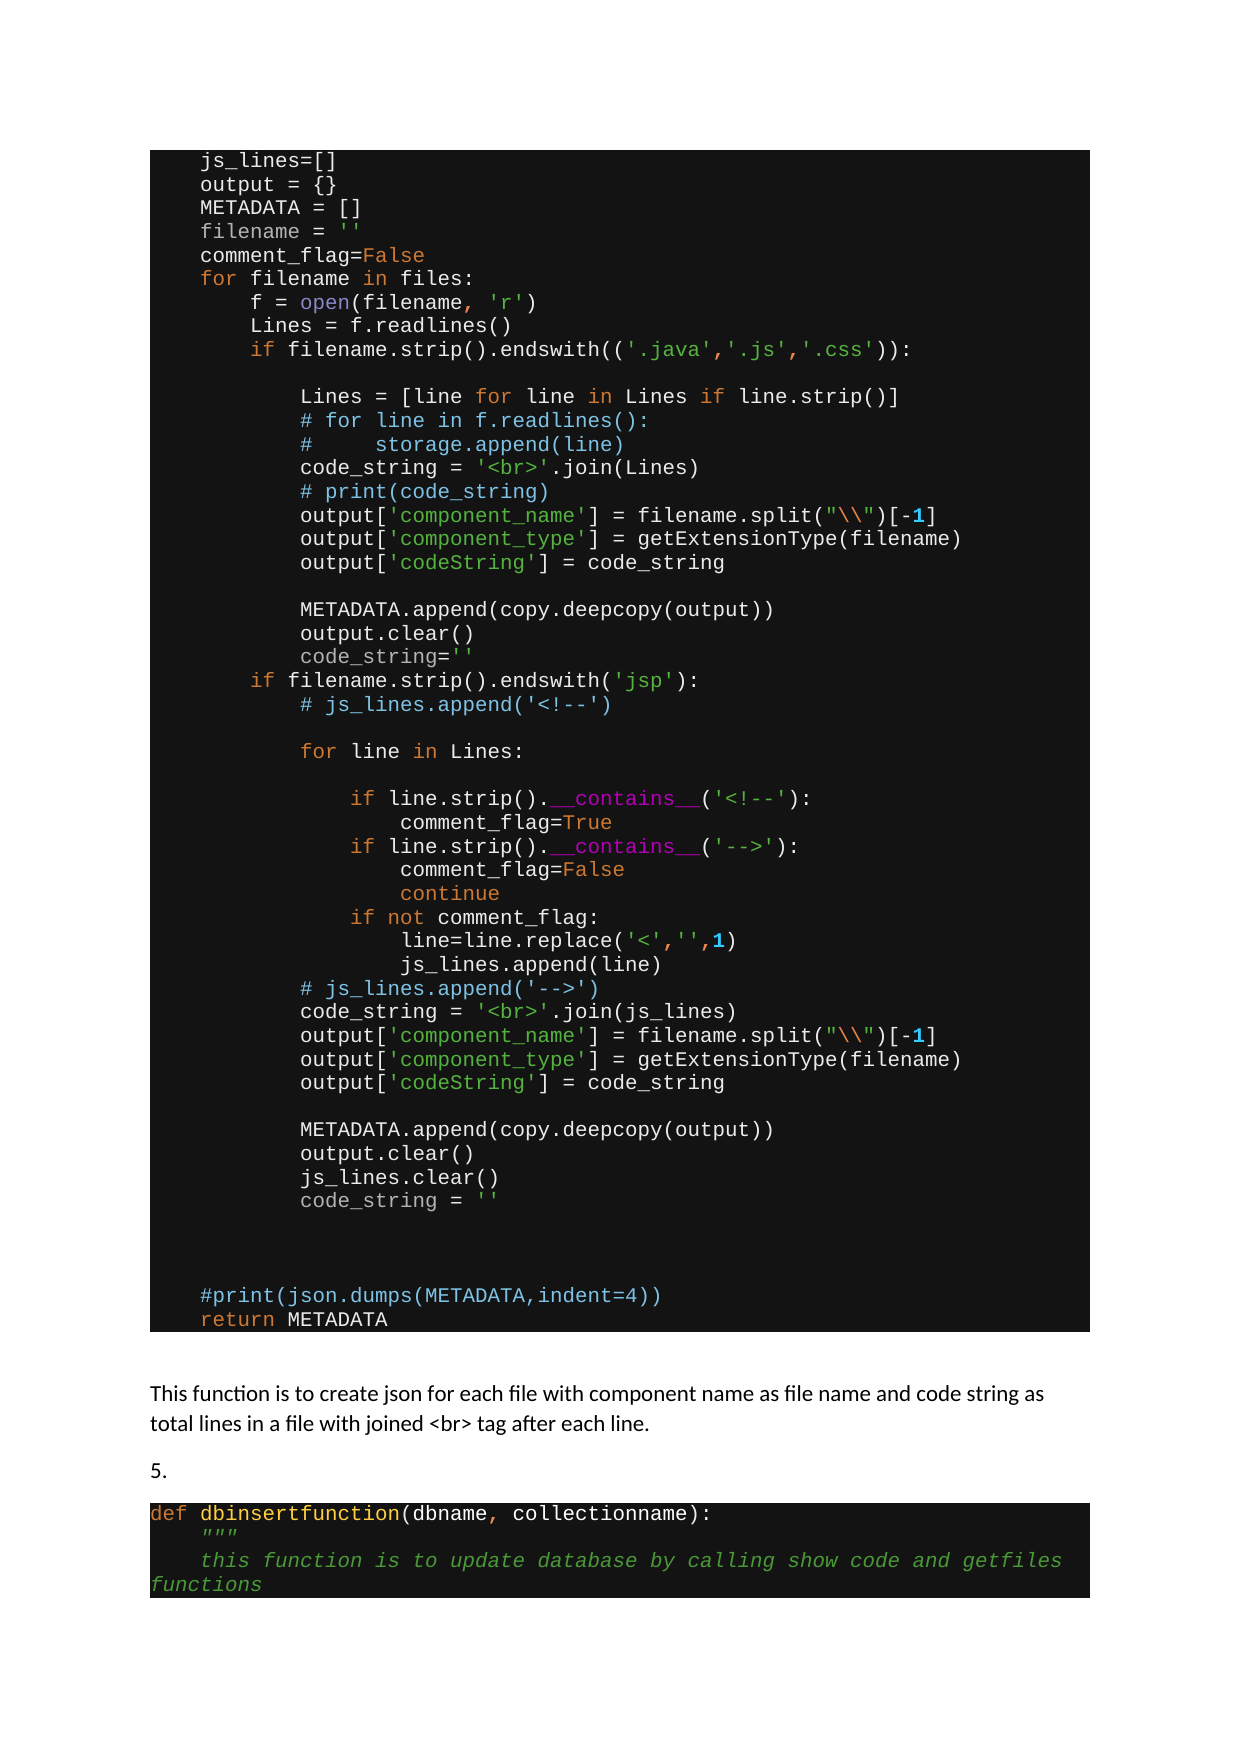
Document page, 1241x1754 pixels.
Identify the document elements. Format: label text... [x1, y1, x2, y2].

text This function is to create json for each file with component name as file name and code string as total lines in a file with joined <br> tag after each line. [150, 1379, 1090, 1437]
text 5. [150, 1456, 1090, 1484]
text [150, 150, 1090, 1332]
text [150, 1503, 1090, 1598]
